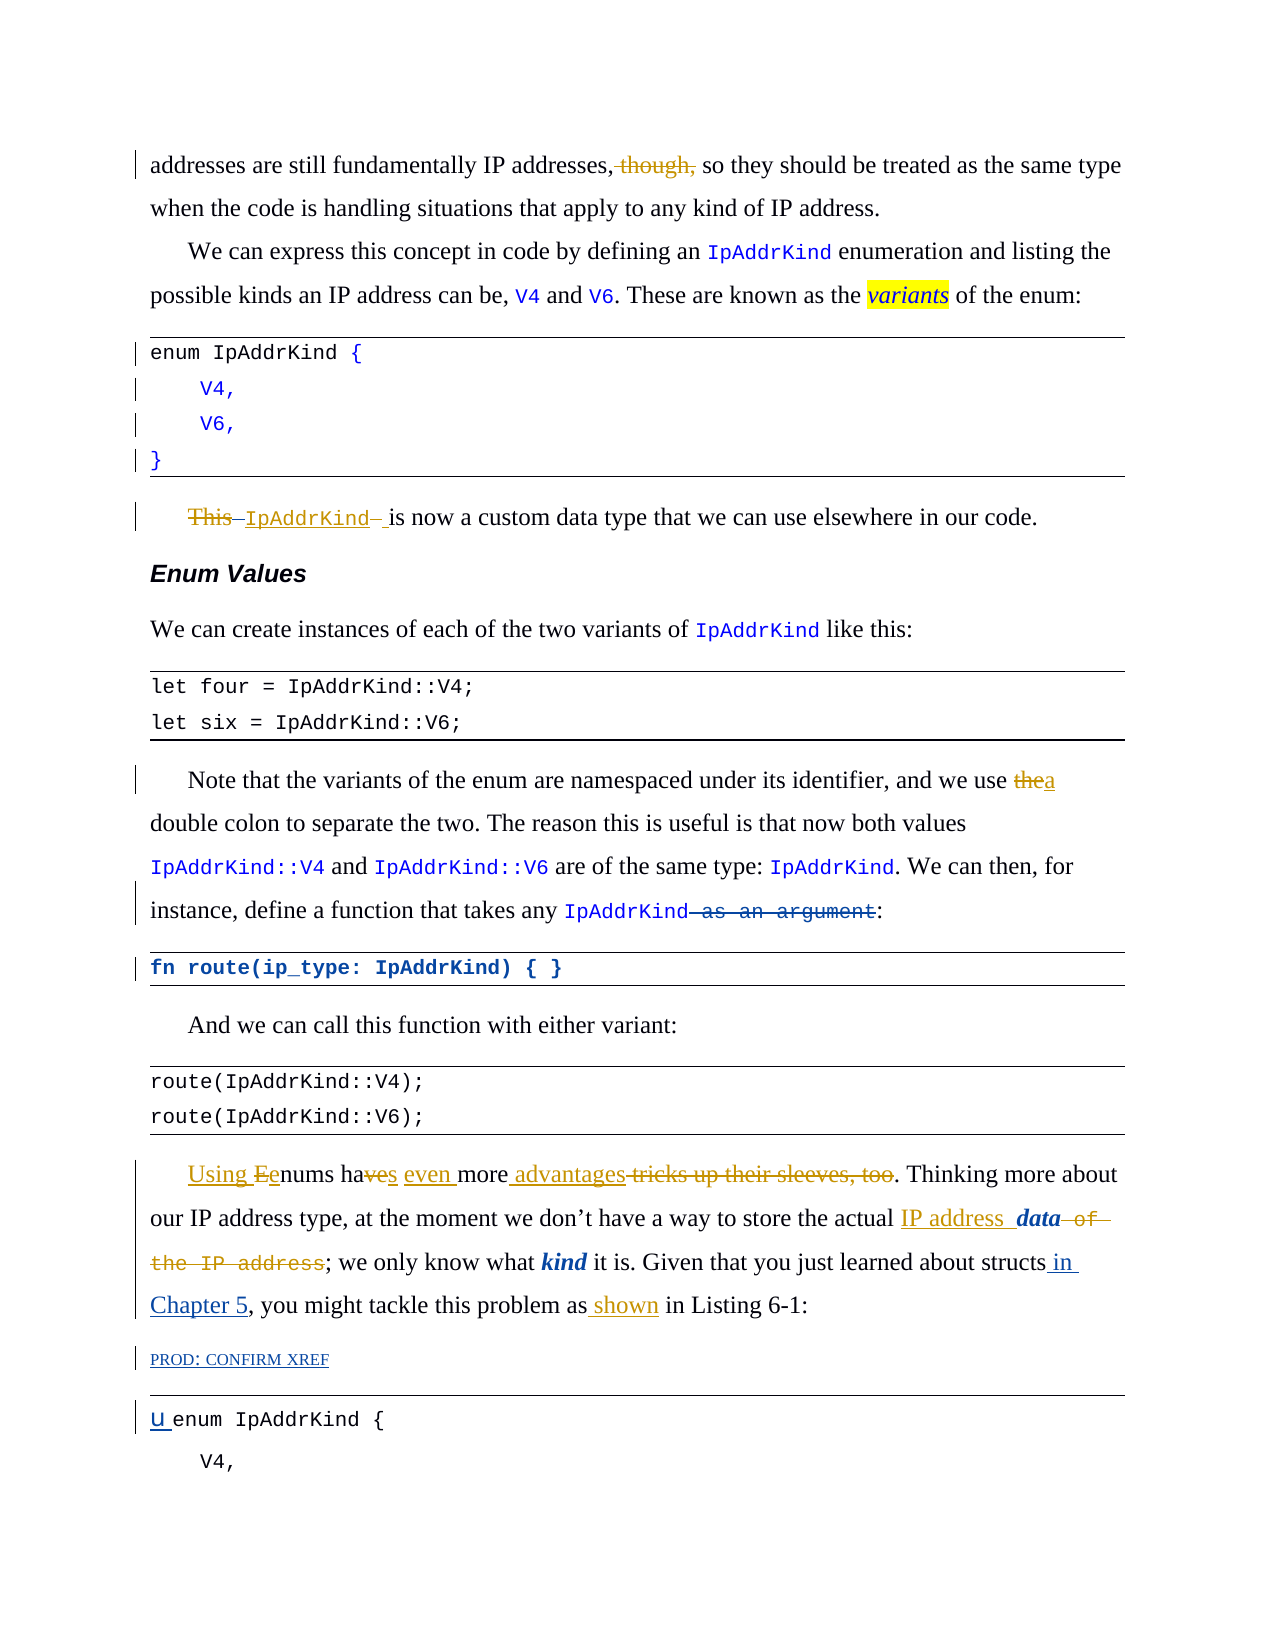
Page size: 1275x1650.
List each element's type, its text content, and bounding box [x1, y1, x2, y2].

text route(IpAddrKind::V4); [150, 1067, 1125, 1095]
text We can express this concept in code by defining an IpAddrKind enumeration and listing the possible kinds an IP address can be, V4 and V6. These are known as the variants of the enum: [150, 236, 1125, 310]
text route(IpAddrKind::V6); [150, 1106, 1125, 1134]
text fn route(ip_type: IpAddrKind) { } [150, 953, 1125, 985]
text V6, [150, 413, 1125, 437]
text enum IpAddrKind { [150, 1396, 1125, 1434]
text V4, [150, 378, 1125, 401]
text let four = IpAddrKind::V4; [150, 672, 1125, 700]
text nums ha more. Thinking more about our IP address type, at the moment we don’t have a way to store the actual data; we only know what kind it is. Given that you just learned about structs, you might tackle this problem as in Listing 6-1: [150, 1159, 1125, 1319]
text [150, 150, 1125, 222]
text We can create instances of each of the two variants of IpAddrKind like this: [150, 614, 1125, 644]
text let six = IpAddrKind::V6; [150, 712, 1125, 739]
text } [150, 448, 1125, 476]
text enum IpAddrKind { [150, 338, 1125, 366]
text Note that the variants of the enum are namespaced under its identifier, and we use double colon to separate the two. The reason this is useful is that now both values IpAddrKind::V4 and IpAddrKind::V6 are of the same type: IpAddrKind. We can then, for instance, define a function that takes any IpAddrKind: [150, 765, 1125, 924]
text Enum Values [150, 558, 1125, 587]
text And we can call this function with either variant: [150, 1010, 1125, 1039]
text is now a custom data type that we can use elsewhere in our code. [150, 502, 1125, 531]
text V4, [150, 1451, 1125, 1475]
